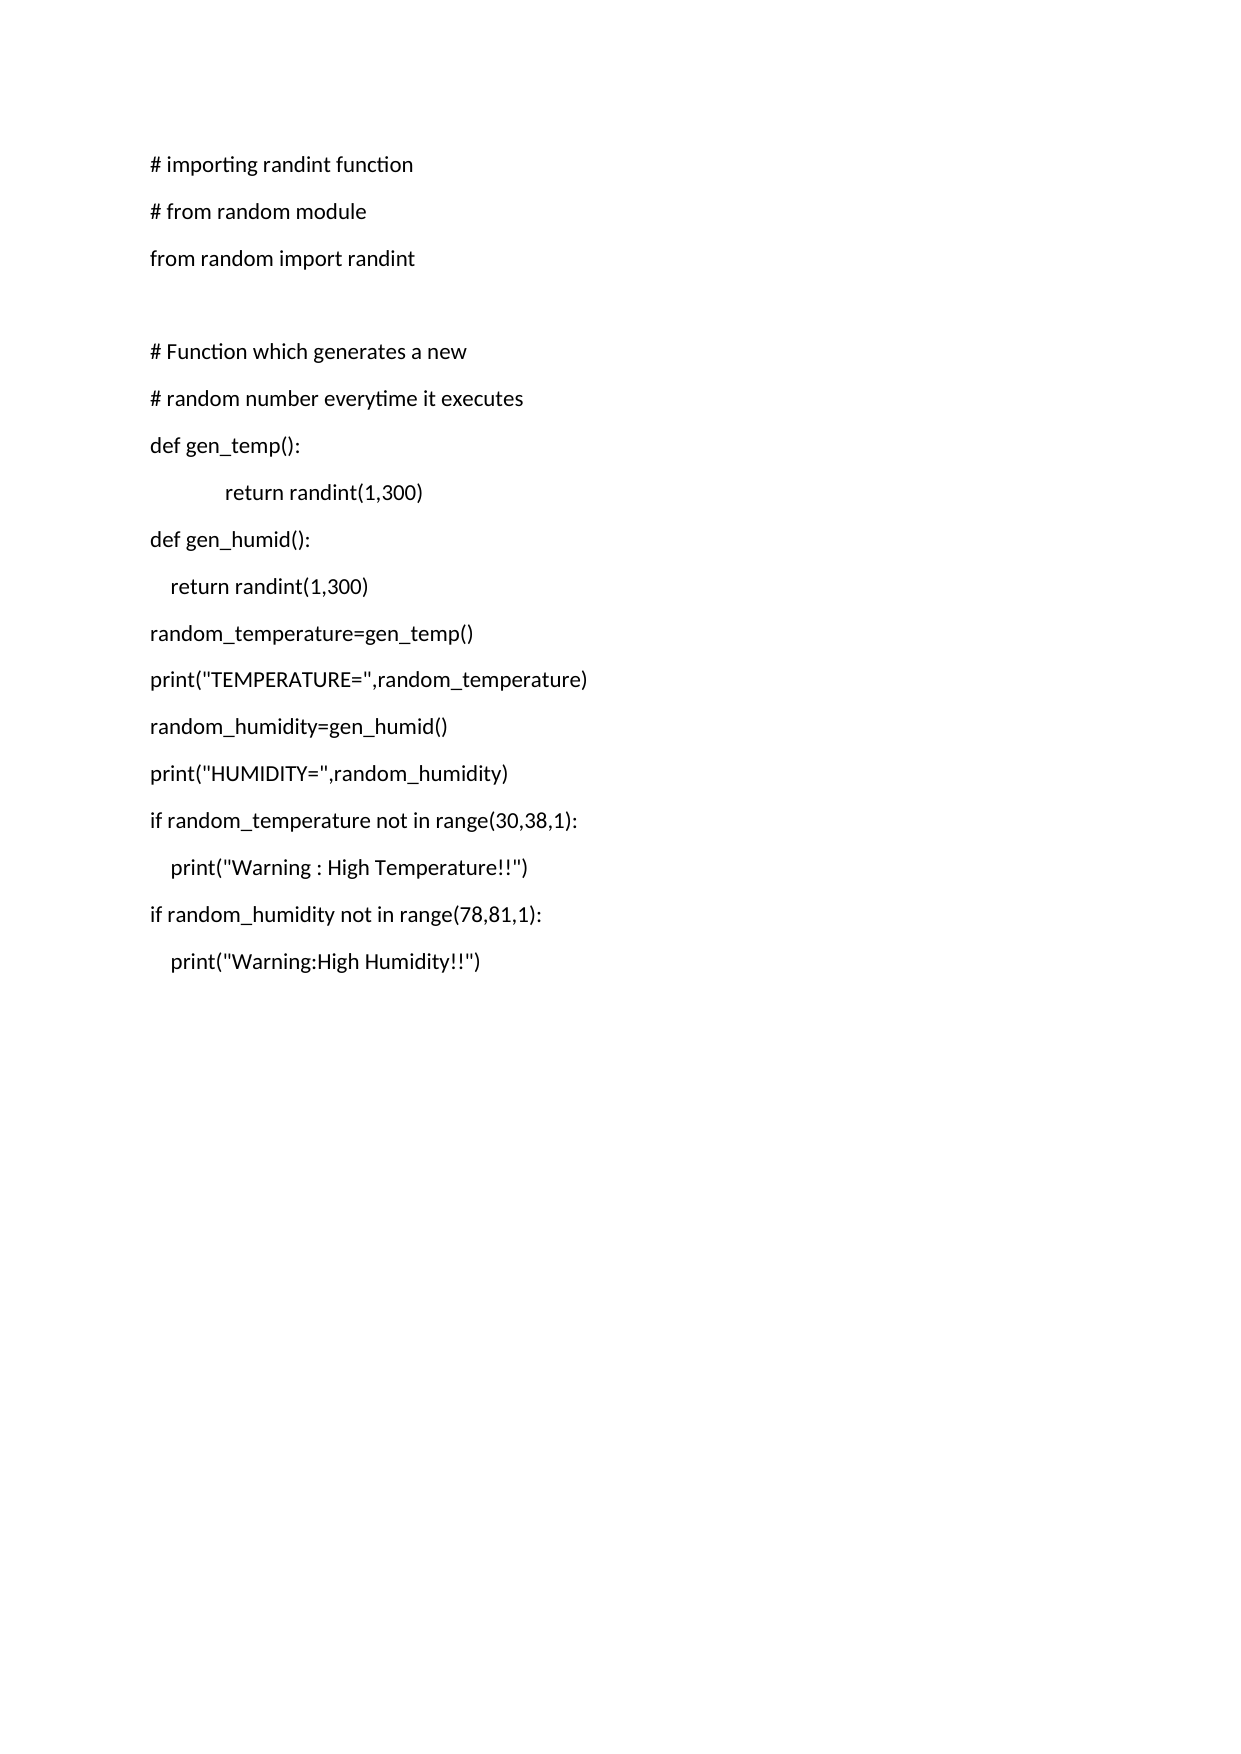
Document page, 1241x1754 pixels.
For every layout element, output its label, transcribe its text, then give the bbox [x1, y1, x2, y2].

text # importing randint function [150, 150, 1090, 178]
text print("Warning : High Temperature!!") [150, 853, 1090, 881]
text # from random module [150, 197, 1090, 225]
text print("Warning:High Humidity!!") [150, 947, 1090, 975]
text if random_humidity not in range(78,81,1): [150, 900, 1090, 928]
text random_humidity=gen_humid() [150, 712, 1090, 741]
text from random import randint [150, 244, 1090, 272]
text random_temperature=gen_temp() [150, 619, 1090, 647]
text return randint(1,300) [150, 478, 1090, 506]
text # Function which generates a new [150, 337, 1090, 366]
text print("TEMPERATURE=",random_temperature) [150, 666, 1090, 694]
text if random_temperature not in range(30,38,1): [150, 806, 1090, 834]
text def gen_humid(): [150, 525, 1090, 553]
text return randint(1,300) [150, 572, 1090, 600]
text print("HUMIDITY=",random_humidity) [150, 759, 1090, 787]
text # random number everytime it executes [150, 384, 1090, 412]
text def gen_temp(): [150, 431, 1090, 459]
